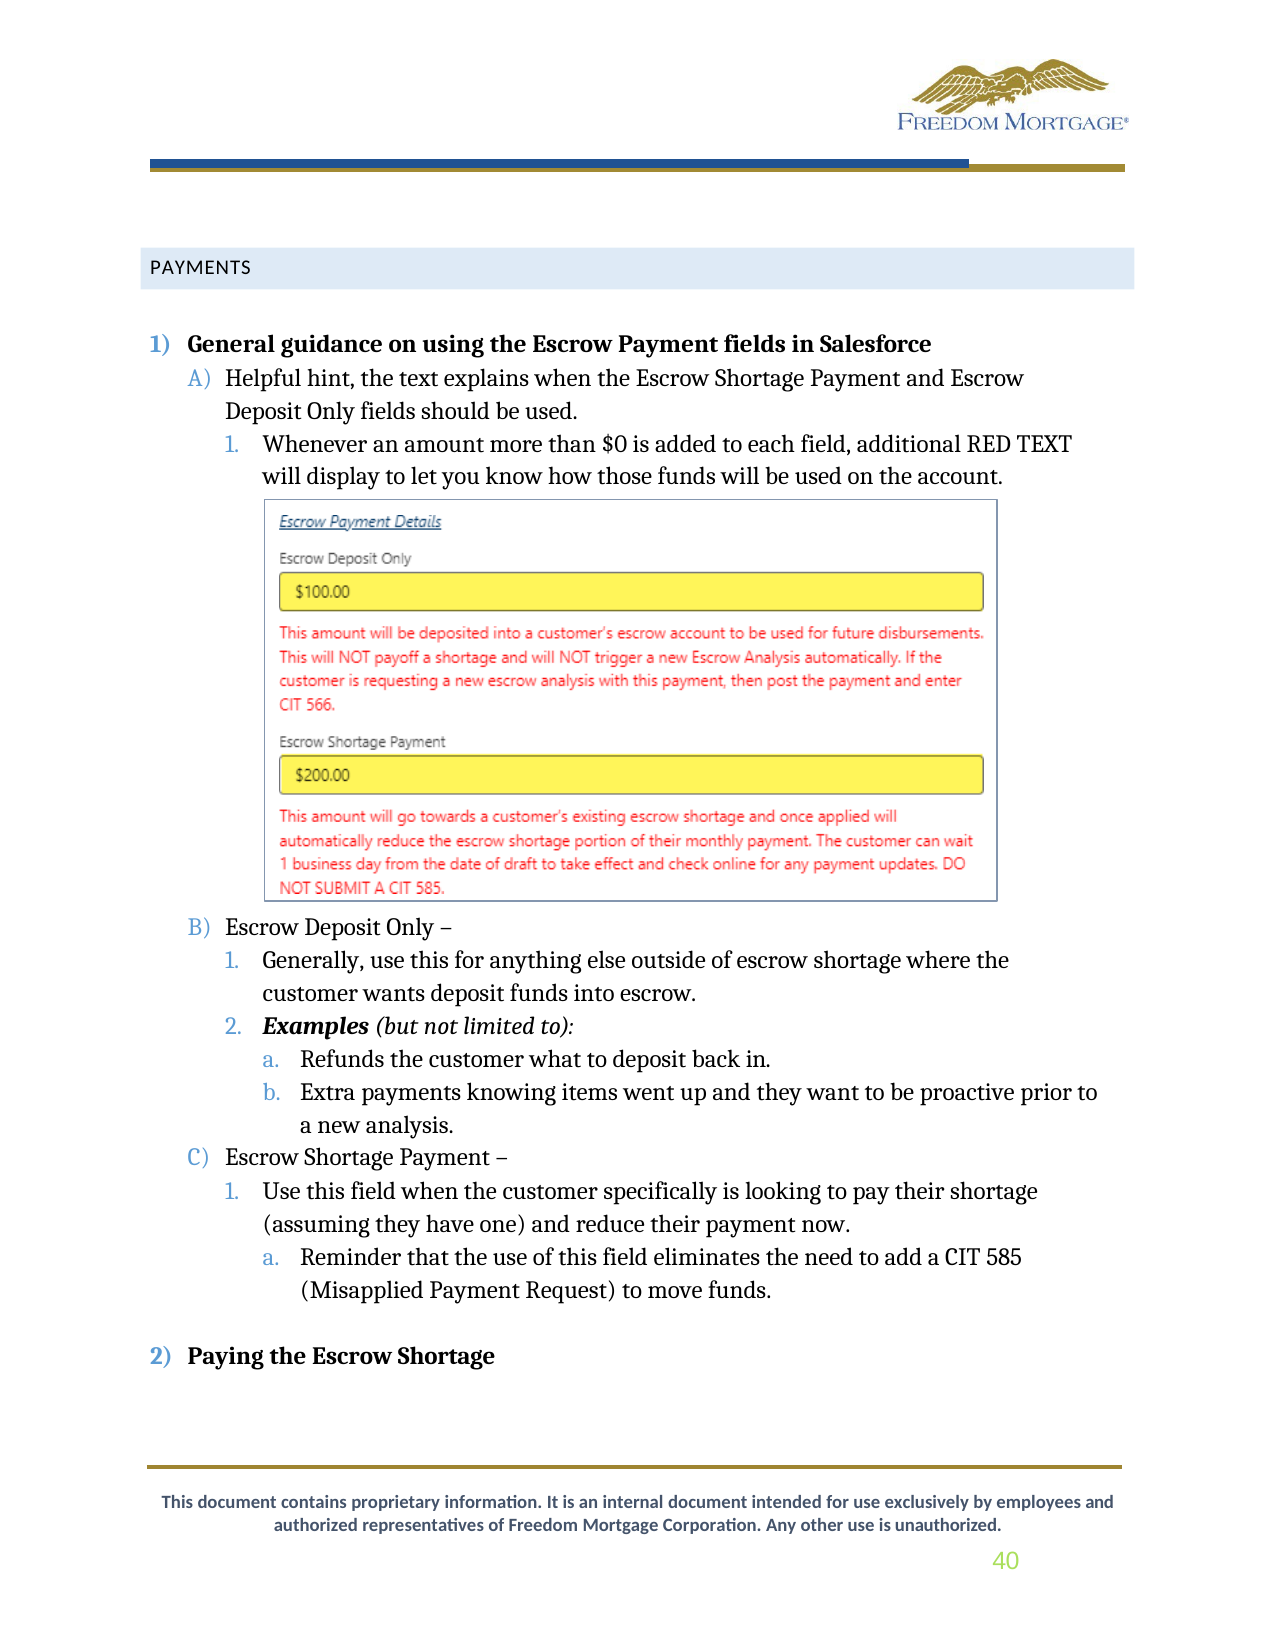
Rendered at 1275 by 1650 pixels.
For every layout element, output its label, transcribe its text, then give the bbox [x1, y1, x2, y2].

list Helpful hint, the text explains when the Escrow Shortage Payment and Escrow Deposit Only fields should be used. [187, 364, 1058, 425]
list Generally, use this for anything else outside of escrow shortage where the customer wants deposit funds into escrow. [225, 946, 1048, 1007]
subtitle Paying the Escrow Shortage [150, 1342, 1212, 1371]
picture [897, 59, 1129, 130]
list Whenever an amount more than $0 is added to each field, additional RED TEXT will display to let you know how those funds will be used on the account. [225, 430, 1105, 491]
list Escrow Deposit Only – [187, 501, 1212, 941]
list Reminder that the use of this field eliminates the need to add a CIT 585 (Misapplied Payment Request) to move funds. [262, 1243, 1056, 1304]
list Extra payments knowing items went up and they want to be proactive prior to a new analysis. [262, 1078, 1107, 1139]
list Escrow Shortage Payment – [187, 1143, 1212, 1172]
list Use this field when the customer specifically is looking to pay their shortage (assuming they have one) and reduce their payment now. [225, 1177, 1071, 1238]
subtitle General guidance on using the Escrow Payment fields in Salesforce [150, 330, 1212, 359]
list Refunds the customer what to deposit back in. [262, 1045, 1212, 1074]
list Examples (but not limited to): [225, 1012, 1212, 1041]
